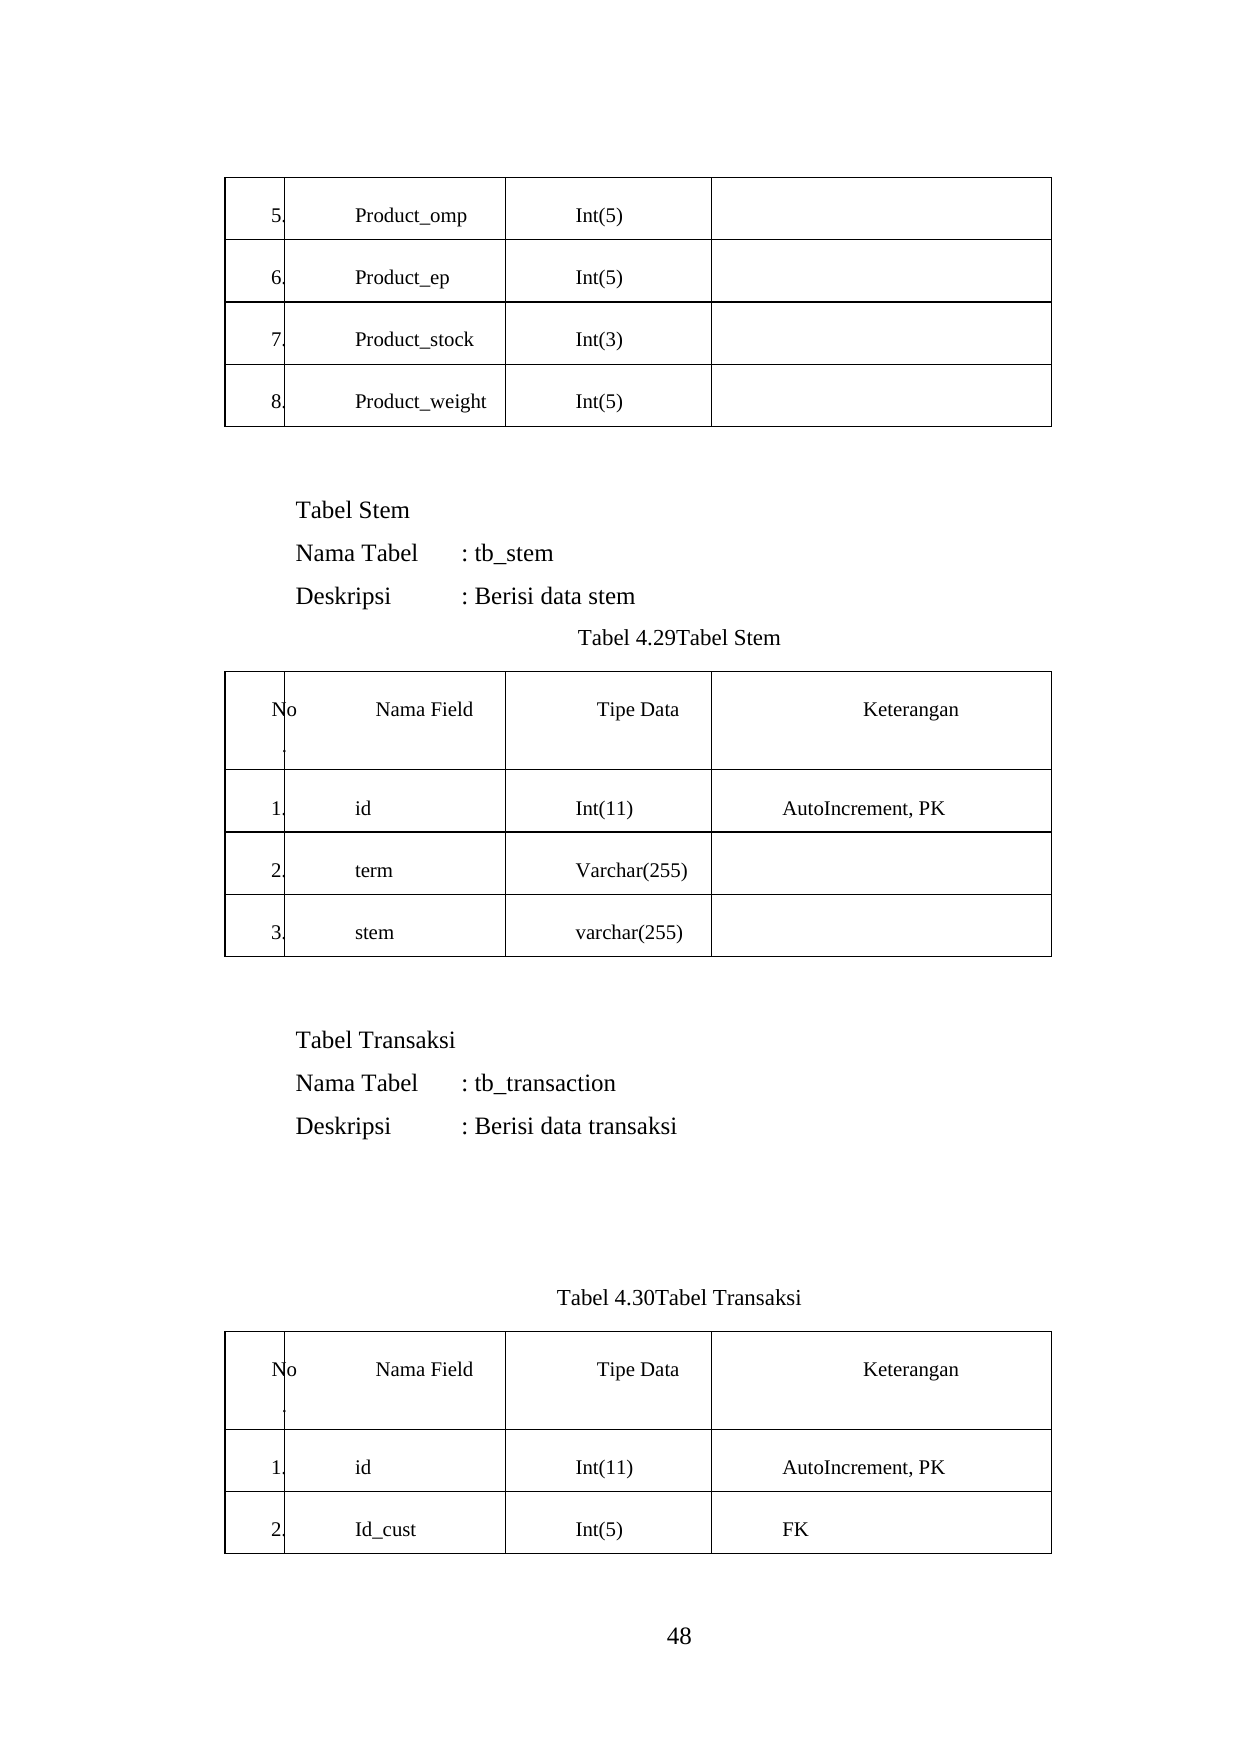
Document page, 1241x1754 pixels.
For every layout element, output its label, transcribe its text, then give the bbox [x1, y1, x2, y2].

table_cell 2. [226, 1492, 284, 1553]
table_header No. [226, 672, 284, 769]
table_header No. [226, 1332, 284, 1429]
table_cell [712, 895, 1051, 956]
table_cell id [285, 1430, 505, 1491]
table_cell Int(5) [506, 178, 711, 239]
table_cell stem [285, 895, 505, 956]
table_cell 5. [226, 178, 284, 239]
text Tabel Transaksi [295, 1025, 1063, 1053]
table_cell Int(11) [506, 1430, 711, 1491]
table_cell id [285, 770, 505, 831]
table_cell Product_ep [285, 240, 505, 301]
table_header Nama Field [285, 1332, 505, 1429]
table_cell Id_cust [285, 1492, 505, 1553]
table_cell Product_weight [285, 365, 505, 426]
table_cell Int(5) [506, 365, 711, 426]
text Nama Tabel : tb_transaction [295, 1068, 1063, 1097]
table_cell term [285, 833, 505, 893]
table_header Tipe Data [506, 1332, 711, 1429]
table_cell varchar(255) [506, 895, 711, 956]
text Nama Tabel : tb_stem [295, 538, 1063, 567]
table_cell FK [712, 1492, 1051, 1553]
text Deskripsi : Berisi data transaksi [295, 1111, 1063, 1140]
table_header Keterangan [712, 672, 1051, 769]
table_cell 1. [226, 1430, 284, 1491]
table_cell 2. [226, 833, 284, 893]
table_cell 1. [226, 770, 284, 831]
table_cell [712, 178, 1051, 239]
table_cell Int(5) [506, 240, 711, 301]
table_cell 8. [226, 365, 284, 426]
table_cell [712, 303, 1051, 363]
table_header Tipe Data [506, 672, 711, 769]
table_cell Int(5) [506, 1492, 711, 1553]
table_cell Product_omp [285, 178, 505, 239]
table_cell Int(3) [506, 303, 711, 363]
table_header Nama Field [285, 672, 505, 769]
table_cell Varchar(255) [506, 833, 711, 893]
table_cell AutoIncrement, PK [712, 1430, 1051, 1491]
table_cell 3. [226, 895, 284, 956]
table_header Keterangan [712, 1332, 1051, 1429]
table_cell [712, 833, 1051, 893]
table_cell Int(11) [506, 770, 711, 831]
table_cell 6. [226, 240, 284, 301]
table_cell AutoIncrement, PK [712, 770, 1051, 831]
table_cell [712, 240, 1051, 301]
table_cell [712, 365, 1051, 426]
table_cell 7. [226, 303, 284, 363]
text Deskripsi : Berisi data stem [295, 581, 1063, 610]
text Tabel Stem [295, 495, 1063, 523]
table_cell Product_stock [285, 303, 505, 363]
